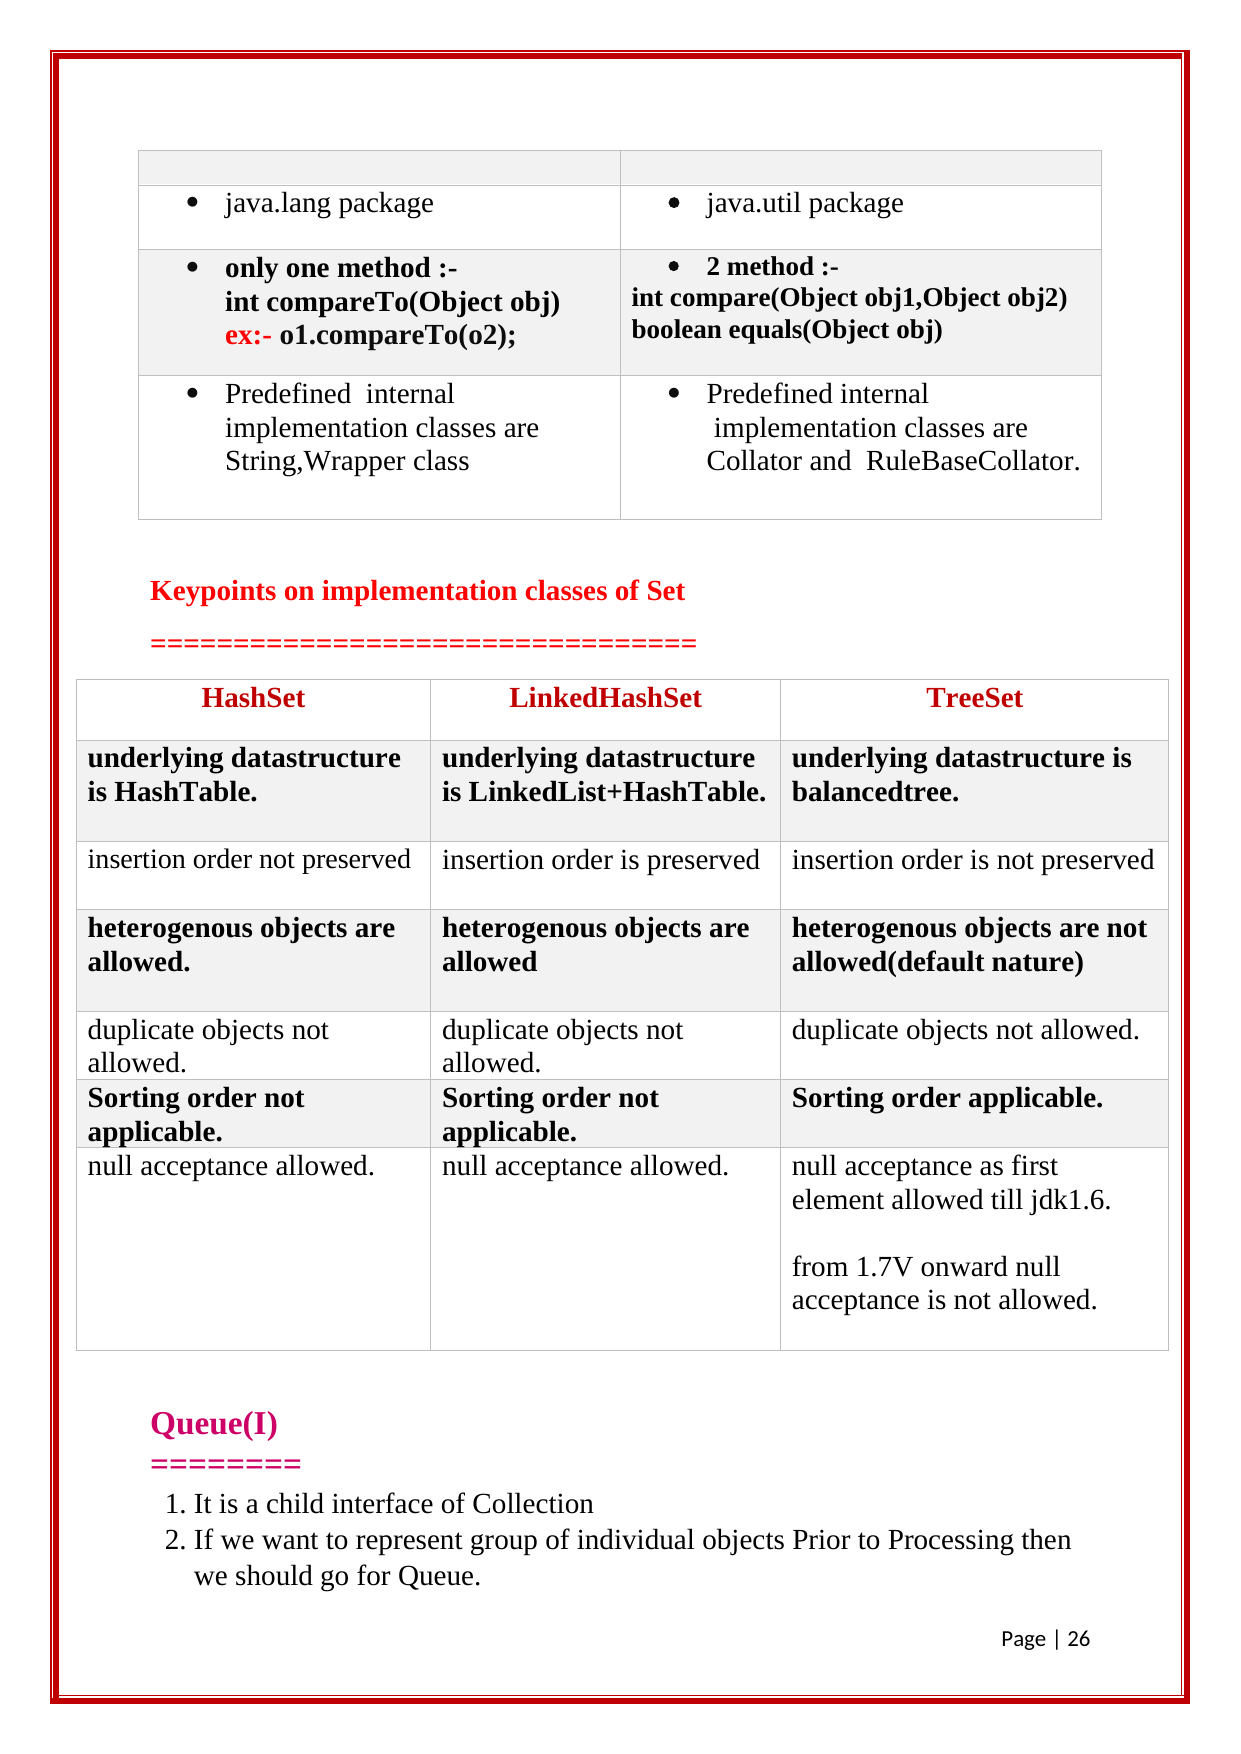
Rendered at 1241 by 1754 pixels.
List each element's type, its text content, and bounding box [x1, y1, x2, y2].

table_header LinkedHashSet [431, 680, 780, 739]
text Keypoints on implementation classes of Set [150, 573, 1090, 607]
table_header HashSet [77, 680, 430, 739]
table_cell insertion order not preserved [77, 842, 430, 909]
table_cell heterogenous objects are not allowed(default nature) [781, 910, 1168, 1011]
table_cell duplicate objects not allowed. [781, 1012, 1168, 1079]
table_cell java.lang package [139, 186, 620, 249]
table_cell heterogenous objects are allowed [431, 910, 780, 1011]
text 1. It is a child interface of Collection [150, 1486, 1090, 1519]
table_cell Predefined internal implementation classes are Collator and RuleBaseCollator. [621, 376, 1101, 519]
table_cell null acceptance allowed. [77, 1148, 430, 1349]
text 2. If we want to represent group of individual objects Prior to Processing then [150, 1522, 1090, 1556]
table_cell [139, 151, 620, 184]
table_cell Sorting order applicable. [781, 1080, 1168, 1147]
table_cell duplicate objects not allowed. [77, 1012, 430, 1079]
table_cell Predefined internal implementation classes are String,Wrapper class [139, 376, 620, 519]
table_header TreeSet [781, 680, 1168, 739]
text ======== [150, 1445, 1090, 1483]
table_cell heterogenous objects are allowed. [77, 910, 430, 1011]
table_cell underlying datastructure is LinkedList+HashTable. [431, 741, 780, 841]
table_cell underlying datastructure is balancedtree. [781, 741, 1168, 841]
text ================================= [150, 626, 1090, 659]
table_cell duplicate objects not allowed. [431, 1012, 780, 1079]
table_cell null acceptance allowed. [431, 1148, 780, 1349]
table_cell insertion order is not preserved [781, 842, 1168, 909]
text Queue(I) [150, 1403, 1090, 1442]
table_cell Sorting order not applicable. [77, 1080, 430, 1147]
table_cell underlying datastructure is HashTable. [77, 741, 430, 841]
table_cell Sorting order not applicable. [431, 1080, 780, 1147]
table_cell 2 method :- int compare(Object obj1,Object obj2) boolean equals(Object obj) [621, 250, 1101, 375]
table_cell insertion order is preserved [431, 842, 780, 909]
table_cell only one method :- int compareTo(Object obj) ex:- o1.compareTo(o2); [139, 250, 620, 375]
text we should go for Queue. [150, 1558, 1090, 1592]
table_cell null acceptance as first element allowed till jdk1.6. from 1.7V onward null acceptance is not allowed. [781, 1148, 1168, 1349]
table_cell java.util package [621, 186, 1101, 249]
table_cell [621, 151, 1101, 184]
